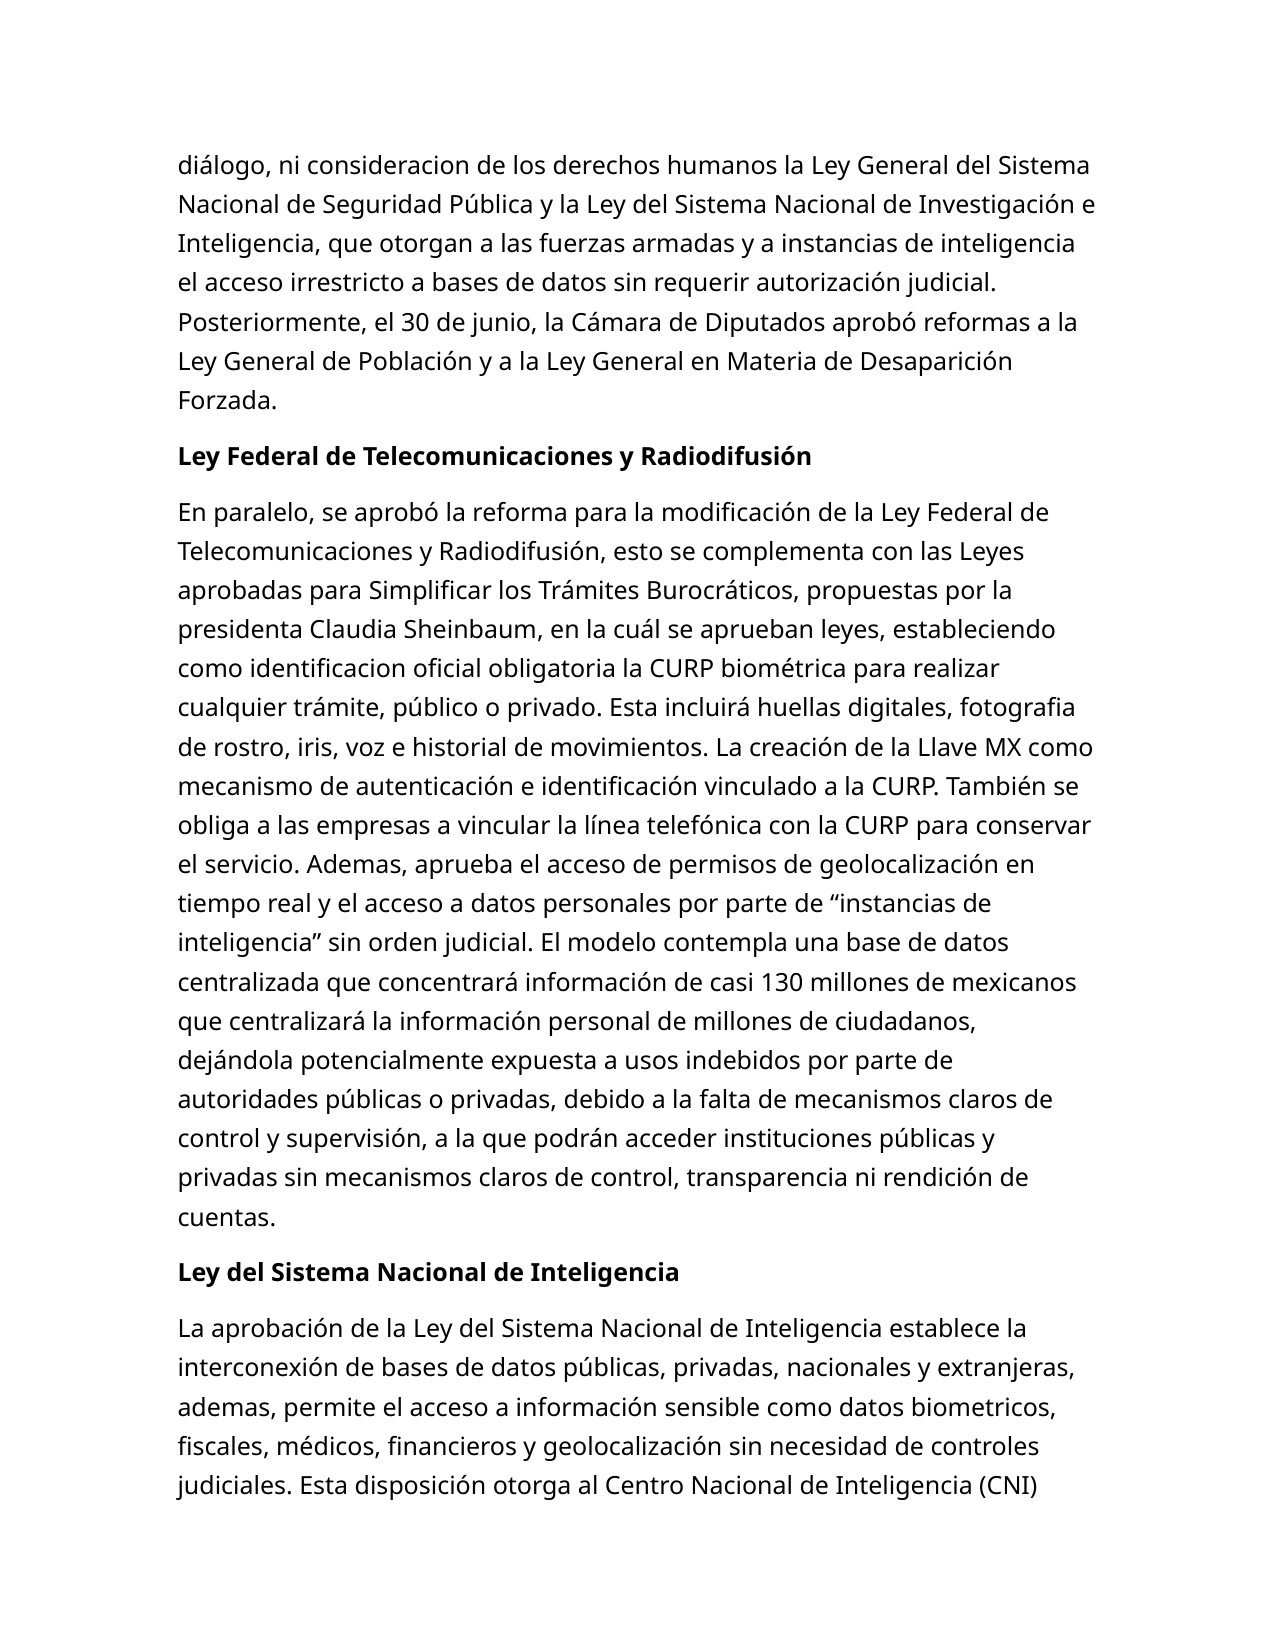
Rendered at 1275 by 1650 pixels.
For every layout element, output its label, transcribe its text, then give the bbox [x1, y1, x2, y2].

text Ley del Sistema Nacional de Inteligencia [177, 1255, 1098, 1289]
text Ley Federal de Telecomunicaciones y Radiodifusión [177, 438, 1098, 472]
text En paralelo, se aprobó la reforma para la modificación de la Ley Federal de Telecomunicaciones y Radiodifusión, esto se complementa con las Leyes aprobadas para Simplificar los Trámites Burocráticos, propuestas por la presidenta Claudia Sheinbaum, en la cuál se aprueban leyes, estableciendo como identificacion oficial obligatoria la CURP biométrica para realizar cualquier trámite, público o privado. Esta incluirá huellas digitales, fotografia de rostro, iris, voz e historial de movimientos. La creación de la Llave MX como mecanismo de autenticación e identificación vinculado a la CURP. También se obliga a las empresas a vincular la línea telefónica con la CURP para conservar el servicio. Ademas, aprueba el acceso de permisos de geolocalización en tiempo real y el acceso a datos personales por parte de “instancias de inteligencia” sin orden judicial. El modelo contempla una base de datos centralizada que concentrará información de casi 130 millones de mexicanos que centralizará la información personal de millones de ciudadanos, dejándola potencialmente expuesta a usos indebidos por parte de autoridades públicas o privadas, debido a la falta de mecanismos claros de control y supervisión, a la que podrán acceder instituciones públicas y privadas sin mecanismos claros de control, transparencia ni rendición de cuentas. [177, 494, 1098, 1233]
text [177, 148, 1098, 417]
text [177, 1311, 1098, 1502]
